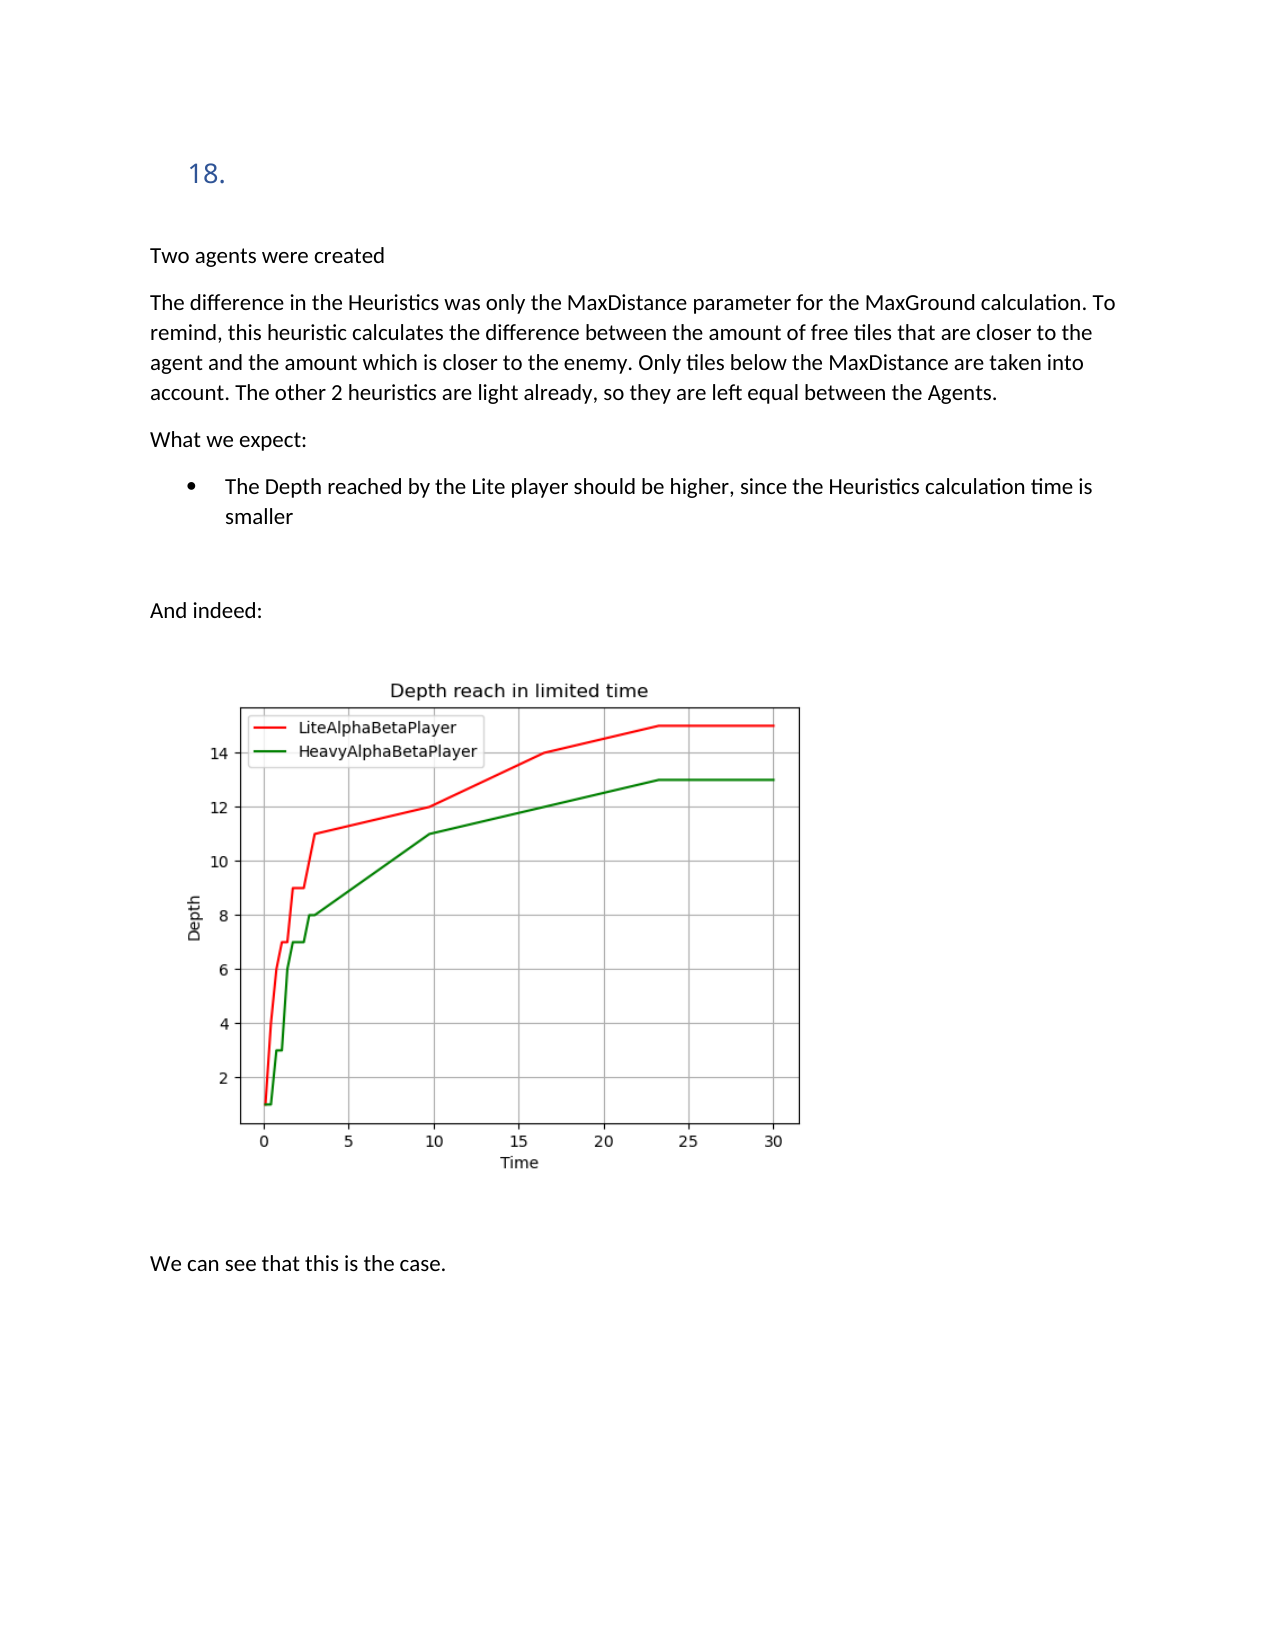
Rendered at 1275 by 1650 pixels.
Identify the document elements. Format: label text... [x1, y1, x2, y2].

text And indeed: [150, 596, 1125, 624]
text What we expect: [150, 425, 1125, 453]
text The difference in the Heuristics was only the MaxDistance parameter for the MaxGround calculation. To remind, this heuristic calculates the difference between the amount of free tiles that are closer to the agent and the amount which is closer to the enemy. Only tiles below the MaxDistance are taken into account. The other 2 heuristics are light already, so they are left equal between the Agents. [150, 288, 1125, 406]
text Two agents were created [150, 241, 1125, 269]
text We can see that this is the case. [150, 1249, 1125, 1277]
list The Depth reached by the Lite player should be higher, since the Heuristics calculation time is smaller [187, 472, 1125, 530]
picture [150, 642, 871, 1183]
